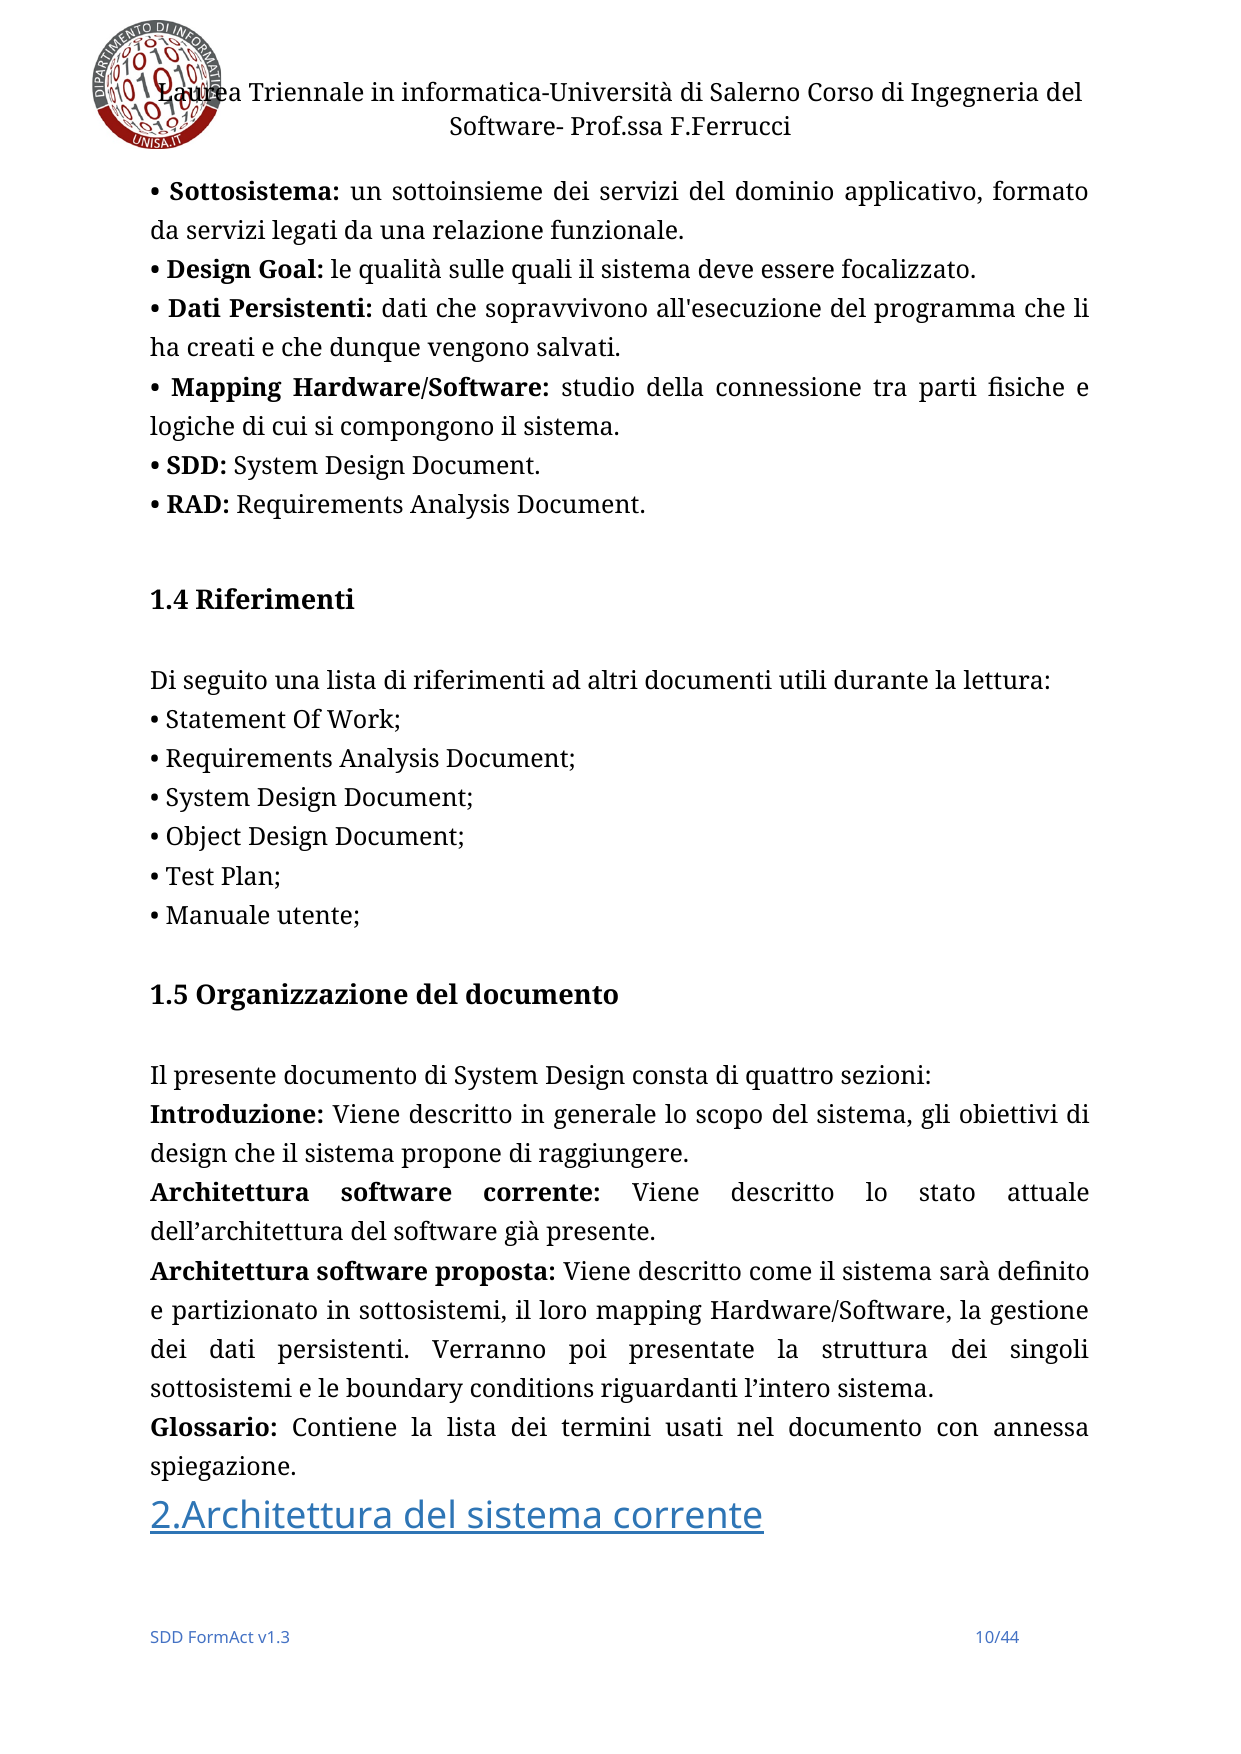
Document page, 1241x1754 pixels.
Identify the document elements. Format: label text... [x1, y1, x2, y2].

text 2.Architettura del sistema corrente [150, 1488, 1090, 1539]
text • Requirements Analysis Document; [150, 741, 1090, 775]
text • Test Plan; [150, 858, 1090, 892]
text • System Design Document; [150, 780, 1090, 814]
text 1.5 Organizzazione del documento [150, 976, 1090, 1013]
text • Sottosistema: un sottoinsieme dei servizi del dominio applicativo, formato da servizi legati da una relazione funzionale. [150, 173, 1090, 247]
text • Statement Of Work; [150, 702, 1090, 736]
text • Mapping Hardware/Software: studio della connessione tra parti fisiche e logiche di cui si compongono il sistema. [150, 369, 1090, 442]
text • Design Goal: le qualità sulle quali il sistema deve essere focalizzato. [150, 252, 1090, 286]
text • Dati Persistenti: dati che sopravvivono all'esecuzione del programma che li ha creati e che dunque vengono salvati. [150, 291, 1090, 364]
text Architettura software corrente: Viene descritto lo stato attuale dell’architettura del software già presente. [150, 1175, 1090, 1248]
text Architettura software proposta: Viene descritto come il sistema sarà definito e partizionato in sottosistemi, il loro mapping Hardware/Software, la gestione dei dati persistenti. Verranno poi presentate la struttura dei singoli sottosistemi e le boundary conditions riguardanti l’intero sistema. [150, 1253, 1090, 1405]
text Introduzione: Viene descritto in generale lo scopo del sistema, gli obiettivi di design che il sistema propone di raggiungere. [150, 1096, 1090, 1170]
text 1.4 Riferimenti [150, 581, 1090, 618]
text • Manuale utente; [150, 897, 1090, 931]
text Glossario: Contiene la lista dei termini usati nel documento con annessa spiegazione. [150, 1410, 1090, 1483]
text Di seguito una lista di riferimenti ad altri documenti utili durante la lettura: [150, 662, 1090, 696]
text • RAD: Requirements Analysis Document. [150, 487, 1090, 521]
text Il presente documento di System Design consta di quattro sezioni: [150, 1057, 1090, 1091]
text • SDD: System Design Document. [150, 447, 1090, 482]
text • Object Design Document; [150, 819, 1090, 853]
picture [92, 20, 222, 149]
